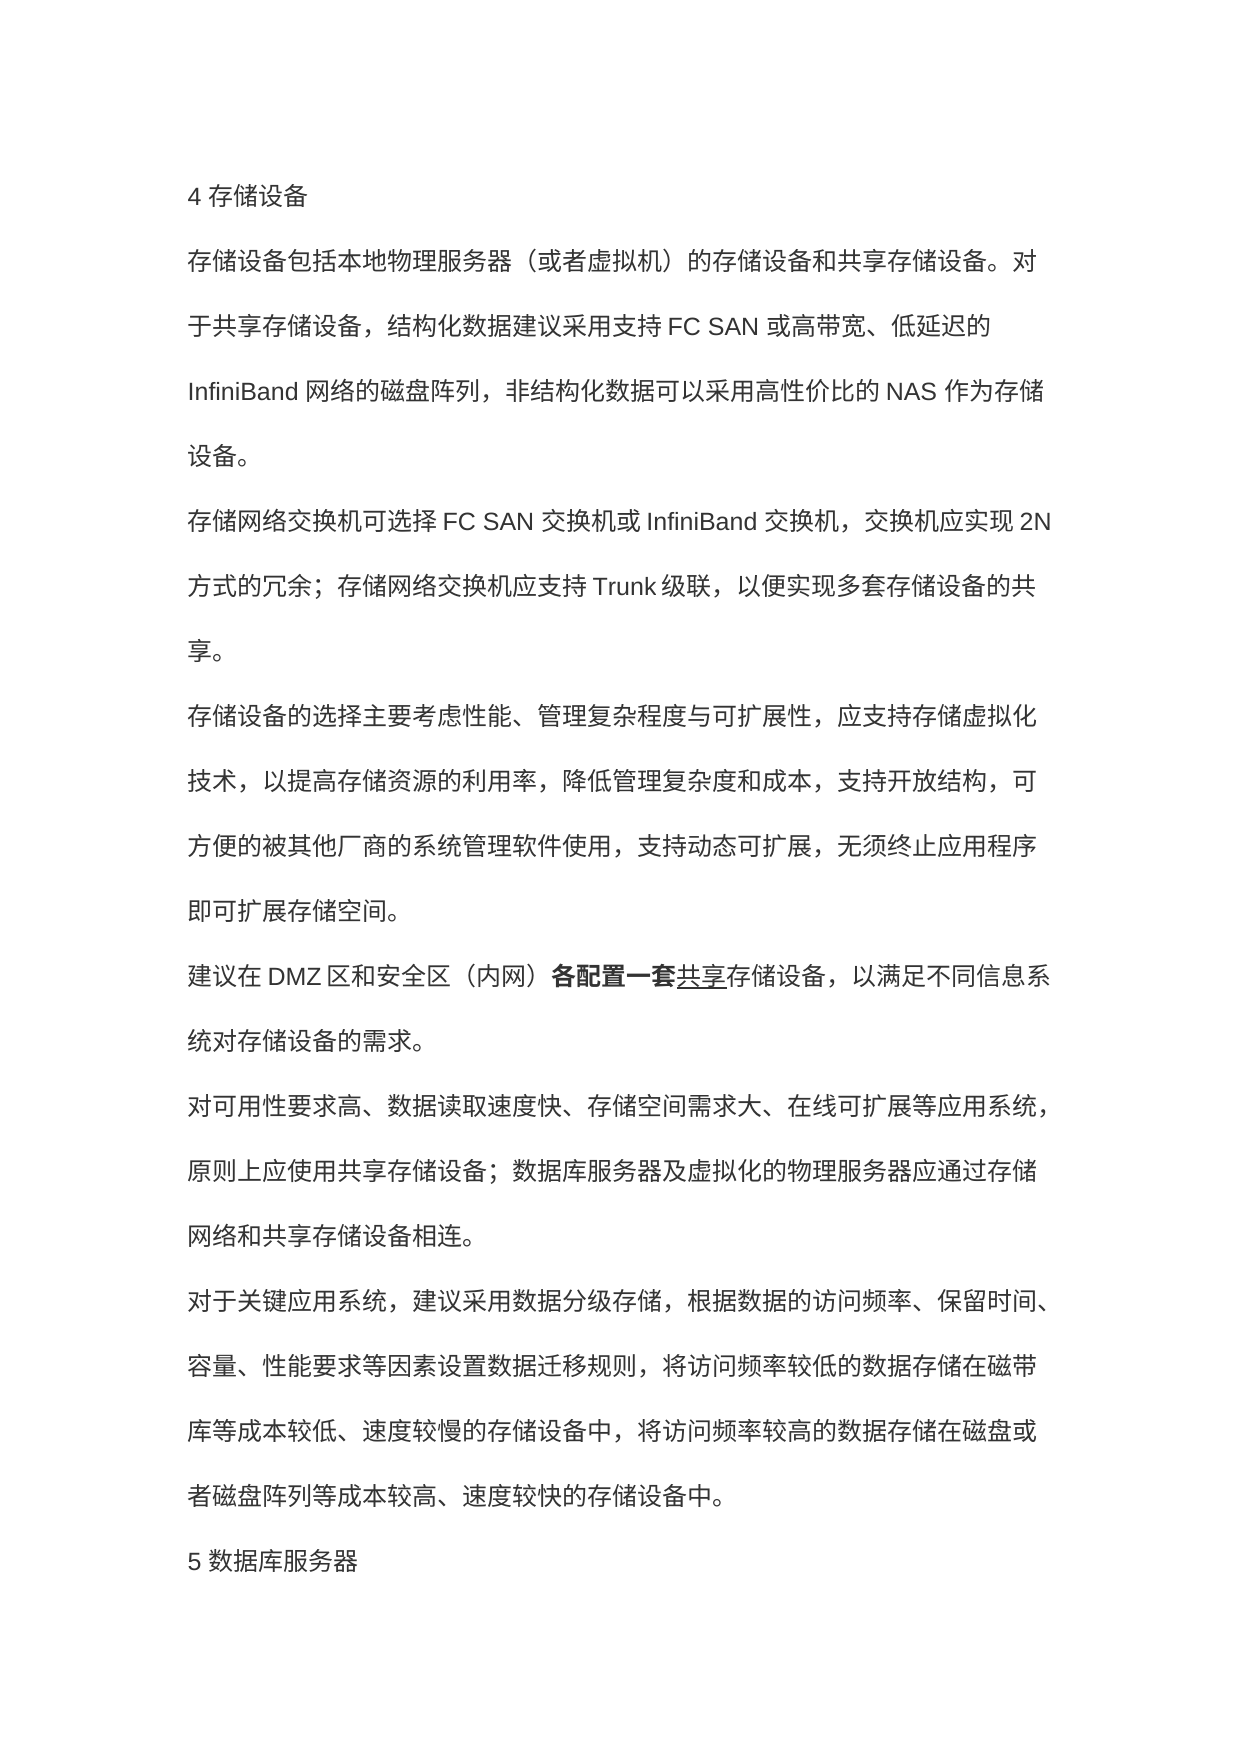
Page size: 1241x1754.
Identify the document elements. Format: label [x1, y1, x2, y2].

text [187, 162, 1053, 1592]
